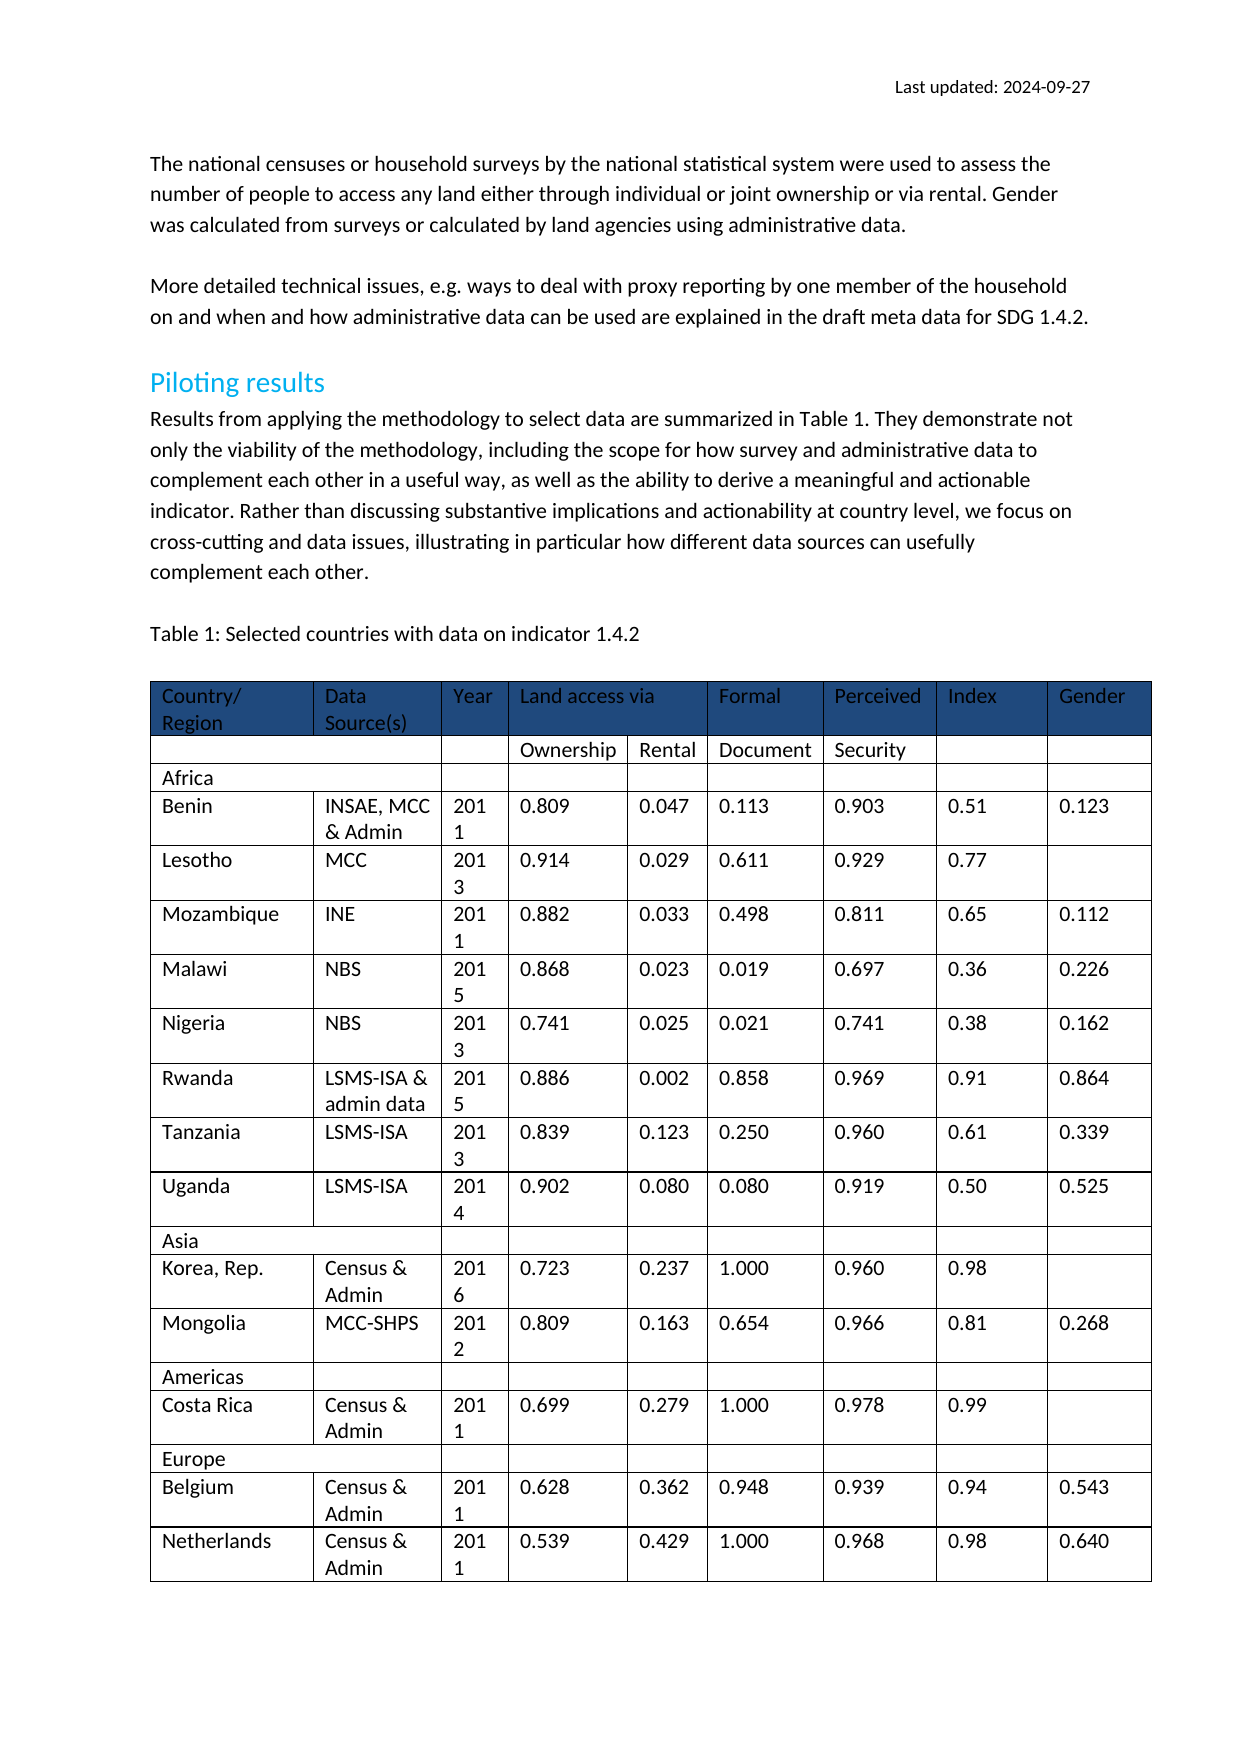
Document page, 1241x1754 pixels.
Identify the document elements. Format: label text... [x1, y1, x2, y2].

table_cell 0.61 [937, 1118, 1047, 1171]
table_header Perceived [824, 682, 936, 735]
table_cell [314, 1363, 441, 1390]
table_cell [1048, 1255, 1151, 1308]
table_cell Asia [151, 1227, 441, 1253]
table_cell 1.000 [708, 1255, 823, 1308]
table_header Land access via [509, 682, 707, 735]
table_cell Benin [151, 792, 313, 845]
table_cell LSMS-ISA & admin data [314, 1064, 441, 1117]
text Table 1: Selected countries with data on indicator 1.4.2 [150, 620, 1090, 646]
text Piloting results [150, 364, 1090, 400]
table_cell [509, 1227, 627, 1253]
table_cell [1048, 1391, 1151, 1444]
table_header Gender [1048, 682, 1151, 735]
table_cell 0.858 [708, 1064, 823, 1117]
table_cell 0.021 [708, 1009, 823, 1063]
table_cell Mongolia [151, 1309, 313, 1362]
table_cell 0.50 [937, 1173, 1047, 1226]
table_cell Ownership [509, 736, 627, 763]
table_cell [937, 764, 1047, 791]
table_cell 0.968 [824, 1528, 936, 1581]
table_cell [442, 1445, 508, 1472]
table_cell [708, 764, 823, 791]
table_cell [937, 736, 1047, 763]
table_cell 0.809 [509, 1309, 627, 1362]
table_cell 0.123 [1048, 792, 1151, 845]
table_cell 0.047 [628, 792, 707, 845]
table_cell 0.914 [509, 846, 627, 899]
table_cell Census & Admin [314, 1528, 441, 1581]
table_cell [628, 1363, 707, 1390]
table_cell Uganda [151, 1173, 313, 1226]
table_cell 0.654 [708, 1309, 823, 1362]
table_cell 0.81 [937, 1309, 1047, 1362]
table_cell [628, 1227, 707, 1253]
table_cell 0.250 [708, 1118, 823, 1171]
table_cell Mozambique [151, 901, 313, 954]
table_cell 0.65 [937, 901, 1047, 954]
table_cell 0.38 [937, 1009, 1047, 1063]
table_cell 2011 [442, 901, 508, 954]
table_cell [1048, 1227, 1151, 1253]
table_cell Security [824, 736, 936, 763]
table_cell 2016 [442, 1255, 508, 1308]
table_cell Europe [151, 1445, 441, 1472]
table_cell 0.237 [628, 1255, 707, 1308]
table_header Country/Region [151, 682, 313, 735]
table_cell [708, 1445, 823, 1472]
table_cell Census & Admin [314, 1473, 441, 1526]
table_cell 0.080 [708, 1173, 823, 1226]
table_cell 0.809 [509, 792, 627, 845]
table_cell 2013 [442, 1118, 508, 1171]
table_cell 0.91 [937, 1064, 1047, 1117]
table_cell [442, 736, 508, 763]
text More detailed technical issues, e.g. ways to deal with proxy reporting by one member of the household on and when and how administrative data can be used are explained in the draft meta data for SDG 1.4.2. [150, 272, 1090, 330]
table_cell [824, 1227, 936, 1253]
table_cell Malawi [151, 955, 313, 1008]
table_cell 2011 [442, 1528, 508, 1581]
table_cell 0.741 [824, 1009, 936, 1063]
table_cell 0.51 [937, 792, 1047, 845]
table_cell 2015 [442, 955, 508, 1008]
table_cell 0.903 [824, 792, 936, 845]
table_cell 0.36 [937, 955, 1047, 1008]
table_cell 0.723 [509, 1255, 627, 1308]
table_cell [1048, 736, 1151, 763]
table_header Index [937, 682, 1047, 735]
table_cell [708, 1227, 823, 1253]
table_cell [1048, 1445, 1151, 1472]
table_cell [442, 1227, 508, 1253]
table_cell 0.362 [628, 1473, 707, 1526]
table_cell 0.023 [628, 955, 707, 1008]
table_cell 0.929 [824, 846, 936, 899]
table_cell 0.699 [509, 1391, 627, 1444]
table_cell [937, 1363, 1047, 1390]
table_cell Netherlands [151, 1528, 313, 1581]
table_cell Rental [628, 736, 707, 763]
text Results from applying the methodology to select data are summarized in Table 1. They demonstrate not only the viability of the methodology, including the scope for how survey and administrative data to complement each other in a useful way, as well as the ability to derive a meaningful and actionable indicator. Rather than discussing substantive implications and actionability at country level, we focus on cross-cutting and data issues, illustrating in particular how different data sources can usefully complement each other. [150, 405, 1090, 585]
table_cell Lesotho [151, 846, 313, 899]
table_cell [824, 1363, 936, 1390]
table_cell 1.000 [708, 1391, 823, 1444]
table_cell [509, 764, 627, 791]
table_cell 0.948 [708, 1473, 823, 1526]
table_cell 0.498 [708, 901, 823, 954]
table_cell 2011 [442, 1473, 508, 1526]
table_cell [824, 1445, 936, 1472]
table_cell [509, 1363, 627, 1390]
table_cell 0.868 [509, 955, 627, 1008]
table_cell 0.919 [824, 1173, 936, 1226]
table_header Data Source(s) [314, 682, 441, 735]
table_cell [937, 1227, 1047, 1253]
text The national censuses or household surveys by the national statistical system were used to assess the number of people to access any land either through individual or joint ownership or via rental. Gender was calculated from surveys or calculated by land agencies using administrative data. [150, 150, 1090, 238]
table_cell 0.123 [628, 1118, 707, 1171]
table_cell 0.98 [937, 1528, 1047, 1581]
table_cell 0.162 [1048, 1009, 1151, 1063]
table_cell LSMS-ISA [314, 1173, 441, 1226]
table_cell [1048, 846, 1151, 899]
table_header Year [442, 682, 508, 735]
table_cell 0.025 [628, 1009, 707, 1063]
table_cell 2013 [442, 846, 508, 899]
table_cell 0.539 [509, 1528, 627, 1581]
table_cell 0.543 [1048, 1473, 1151, 1526]
table_cell [442, 1363, 508, 1390]
table_cell 0.978 [824, 1391, 936, 1444]
table_cell 0.525 [1048, 1173, 1151, 1226]
table_cell 0.966 [824, 1309, 936, 1362]
table_cell 2015 [442, 1064, 508, 1117]
table_cell Rwanda [151, 1064, 313, 1117]
table_cell 2012 [442, 1309, 508, 1362]
table_cell Nigeria [151, 1009, 313, 1063]
table_cell 0.741 [509, 1009, 627, 1063]
table_cell 0.886 [509, 1064, 627, 1117]
table_cell INSAE, MCC & Admin [314, 792, 441, 845]
table_cell [1048, 764, 1151, 791]
table_cell 0.112 [1048, 901, 1151, 954]
table_cell 0.94 [937, 1473, 1047, 1526]
table_cell 2011 [442, 792, 508, 845]
table_cell 0.080 [628, 1173, 707, 1226]
table_cell 0.033 [628, 901, 707, 954]
table_cell NBS [314, 1009, 441, 1063]
table_cell 0.902 [509, 1173, 627, 1226]
table_cell 0.339 [1048, 1118, 1151, 1171]
table_cell [628, 764, 707, 791]
table_cell 0.969 [824, 1064, 936, 1117]
table_cell 0.77 [937, 846, 1047, 899]
table_cell Korea, Rep. [151, 1255, 313, 1308]
table_cell 0.002 [628, 1064, 707, 1117]
table_cell 0.960 [824, 1255, 936, 1308]
table_cell 0.960 [824, 1118, 936, 1171]
table_cell INE [314, 901, 441, 954]
table_cell [937, 1445, 1047, 1472]
table_cell 0.113 [708, 792, 823, 845]
table_cell Document [708, 736, 823, 763]
table_cell 0.864 [1048, 1064, 1151, 1117]
table_cell 2014 [442, 1173, 508, 1226]
table_cell 0.811 [824, 901, 936, 954]
table_cell 0.99 [937, 1391, 1047, 1444]
table_cell 0.697 [824, 955, 936, 1008]
table_cell [509, 1445, 627, 1472]
table_cell 1.000 [708, 1528, 823, 1581]
table_header Formal [708, 682, 823, 735]
table_cell [442, 764, 508, 791]
table_cell 0.882 [509, 901, 627, 954]
table_cell 0.429 [628, 1528, 707, 1581]
table_cell Africa [151, 764, 441, 791]
table_cell [824, 764, 936, 791]
table_cell [1048, 1363, 1151, 1390]
table_cell LSMS-ISA [314, 1118, 441, 1171]
table_cell [628, 1445, 707, 1472]
table_cell MCC [314, 846, 441, 899]
table_cell 0.029 [628, 846, 707, 899]
table_cell Tanzania [151, 1118, 313, 1171]
table_cell 2011 [442, 1391, 508, 1444]
table_cell 0.268 [1048, 1309, 1151, 1362]
table_cell 0.98 [937, 1255, 1047, 1308]
table_cell 0.163 [628, 1309, 707, 1362]
table_cell [151, 736, 441, 763]
table_cell 0.279 [628, 1391, 707, 1444]
table_cell [708, 1363, 823, 1390]
table_cell 2013 [442, 1009, 508, 1063]
table_cell Census & Admin [314, 1255, 441, 1308]
table_cell 0.640 [1048, 1528, 1151, 1581]
table_cell 0.019 [708, 955, 823, 1008]
table_cell 0.628 [509, 1473, 627, 1526]
table_cell 0.611 [708, 846, 823, 899]
table_cell MCC-SHPS [314, 1309, 441, 1362]
table_cell NBS [314, 955, 441, 1008]
table_cell 0.226 [1048, 955, 1151, 1008]
table_cell 0.939 [824, 1473, 936, 1526]
table_cell 0.839 [509, 1118, 627, 1171]
table_cell Costa Rica [151, 1391, 313, 1444]
table_cell Americas [151, 1363, 313, 1390]
table_cell Census & Admin [314, 1391, 441, 1444]
table_cell Belgium [151, 1473, 313, 1526]
